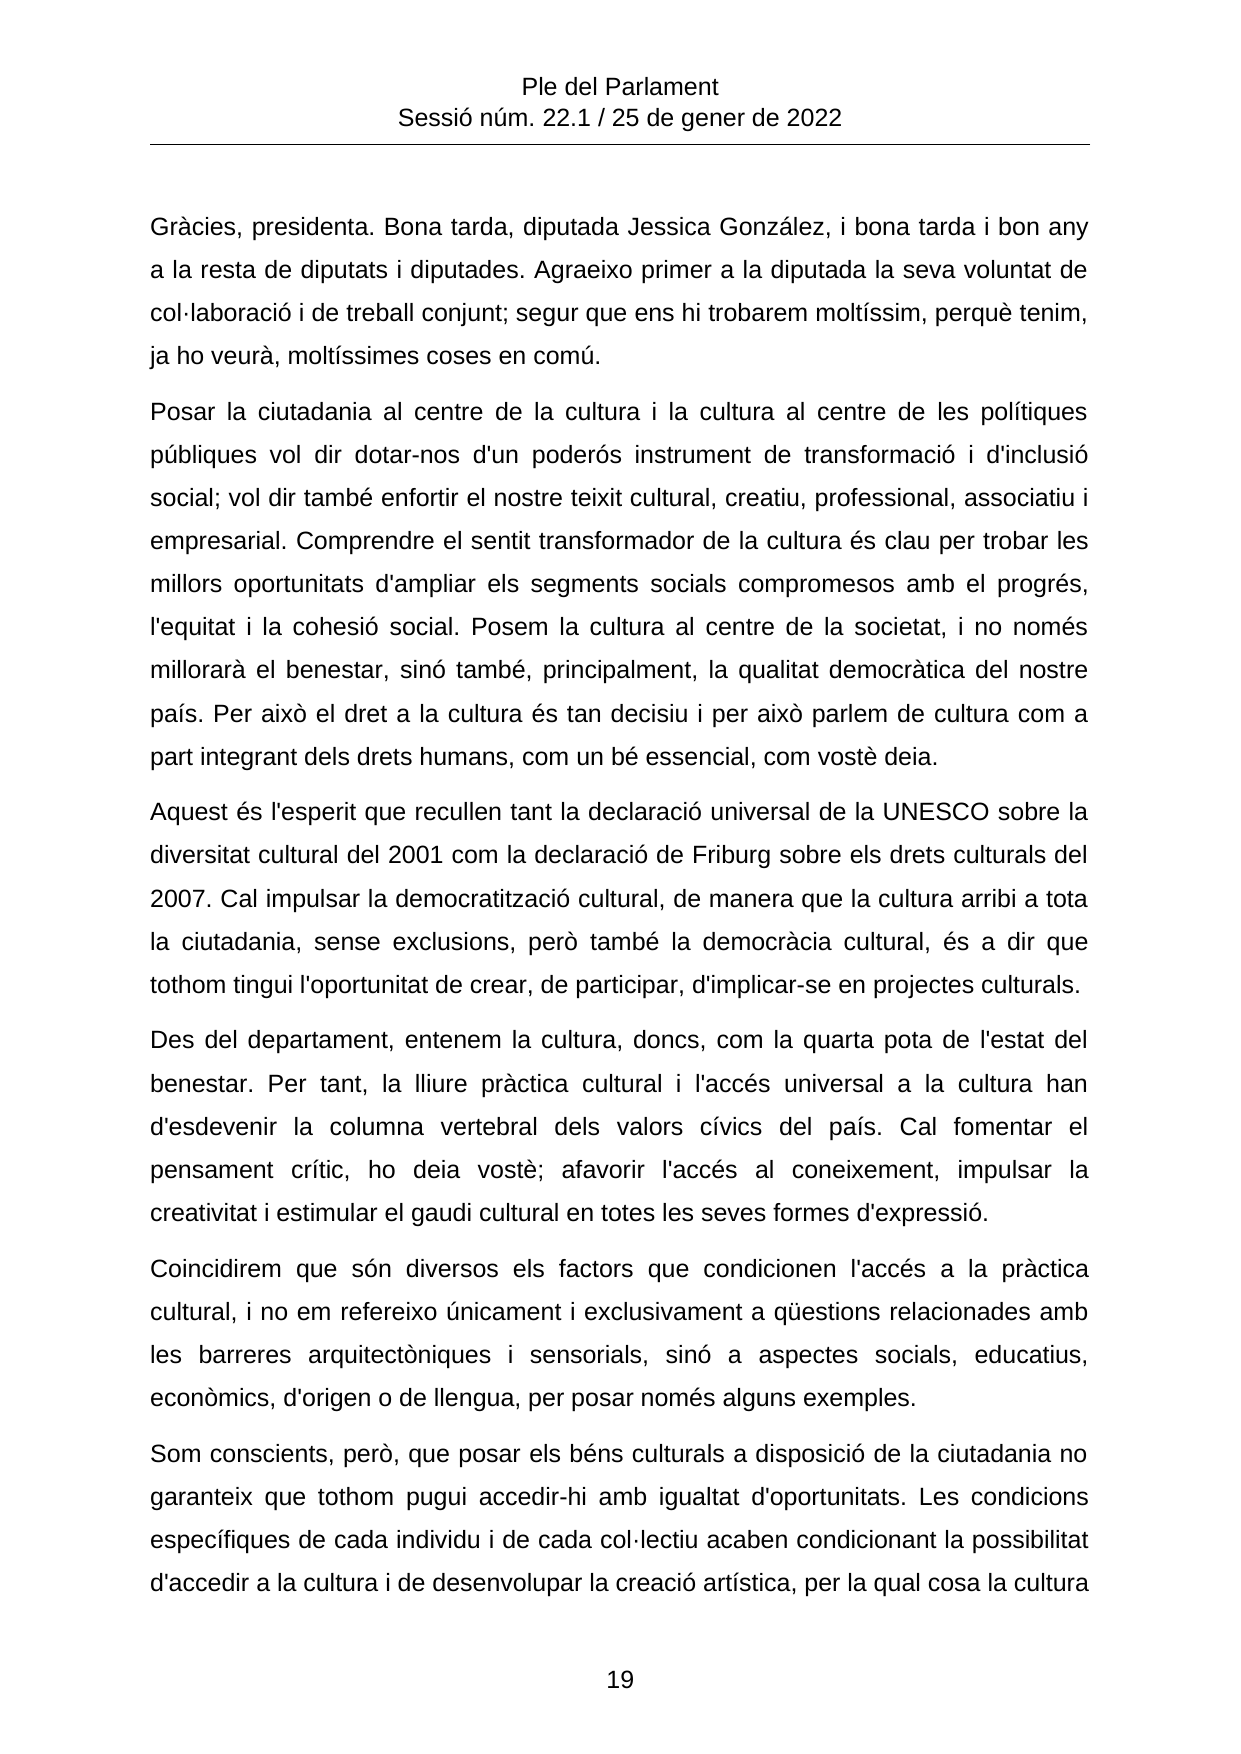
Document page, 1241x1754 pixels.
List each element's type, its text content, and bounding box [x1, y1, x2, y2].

text Aquest és l'esperit que recullen tant la declaració universal de la UNESCO sobre la diversitat cultural del 2001 com la declaració de Friburg sobre els drets culturals del 2007. Cal impulsar la democratització cultural, de manera que la cultura arribi a tota la ciutadania, sense exclusions, però també la democràcia cultural, és a dir que tothom tingui l'oportunitat de crear, de participar, d'implicar-se en projectes culturals. [150, 797, 1090, 999]
text Coincidirem que són diversos els factors que condicionen l'accés a la pràctica cultural, i no em refereixo únicament i exclusivament a qüestions relacionades amb les barreres arquitectòniques i sensorials, sinó a aspectes socials, educatius, econòmics, d'origen o de llengua, per posar només alguns exemples. [150, 1254, 1090, 1412]
text Posar la ciutadania al centre de la cultura i la cultura al centre de les polítiques públiques vol dir dotar-nos d'un poderós instrument de transformació i d'inclusió social; vol dir també enfortir el nostre teixit cultural, creatiu, professional, associatiu i empresarial. Comprendre el sentit transformador de la cultura és clau per trobar les millors oportunitats d'ampliar els segments socials compromesos amb el progrés, l'equitat i la cohesió social. Posem la cultura al centre de la societat, i no només millorarà el benestar, sinó també, principalment, la qualitat democràtica del nostre país. Per això el dret a la cultura és tan decisiu i per això parlem de cultura com a part integrant dels drets humans, com un bé essencial, com vostè deia. [150, 397, 1090, 771]
text Gràcies, presidenta. Bona tarda, diputada Jessica González, i bona tarda i bon any a la resta de diputats i diputades. Agraeixo primer a la diputada la seva voluntat de col·laboració i de treball conjunt; segur que ens hi trobarem moltíssim, perquè tenim, ja ho veurà, moltíssimes coses en comú. [150, 212, 1090, 370]
text Des del departament, entenem la cultura, doncs, com la quarta pota de l'estat del benestar. Per tant, la lliure pràctica cultural i l'accés universal a la cultura han d'esdevenir la columna vertebral dels valors cívics del país. Cal fomentar el pensament crític, ho deia vostè; afavorir l'accés al coneixement, impulsar la creativitat i estimular el gaudi cultural en totes les seves formes d'expressió. [150, 1026, 1090, 1227]
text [150, 1439, 1090, 1597]
